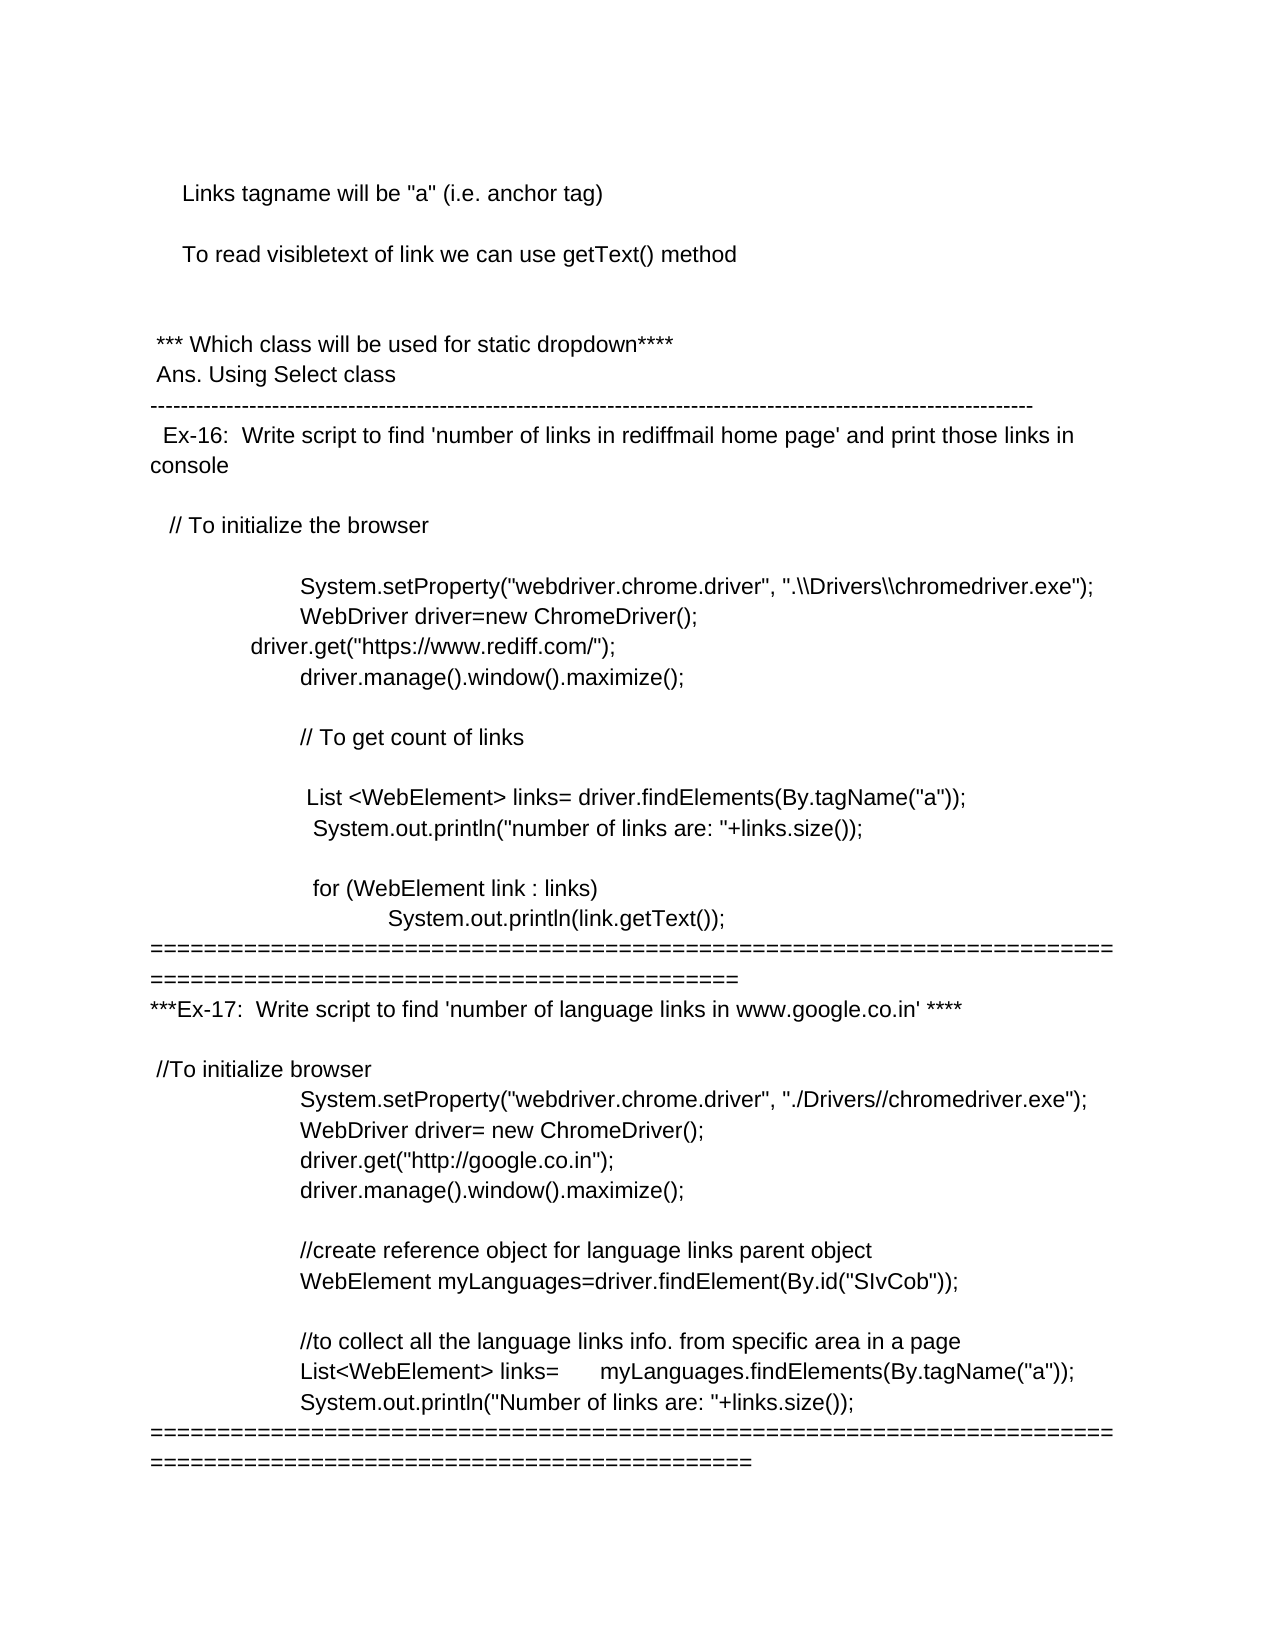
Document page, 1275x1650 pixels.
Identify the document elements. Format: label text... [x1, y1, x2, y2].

text WebDriver driver= new ChromeDriver(); [150, 1117, 1125, 1143]
text ===================================================================================================================== [150, 1419, 1125, 1475]
text ==================================================================================================================== [150, 935, 1125, 992]
text for (WebElement link : links) [150, 875, 1125, 901]
text *** Which class will be used for static dropdown**** [150, 331, 1125, 358]
text //to collect all the language links info. from specific area in a page [150, 1328, 1125, 1354]
text List <WebElement> links= driver.findElements(By.tagName("a")); [150, 784, 1125, 811]
text System.out.println("Number of links are: "+links.size()); [150, 1388, 1125, 1415]
text WebElement myLanguages=driver.findElement(By.id("SIvCob")); [150, 1268, 1125, 1294]
text driver.get("https://www.rediff.com/"); [150, 633, 1125, 660]
text driver.get("http://google.co.in"); [150, 1147, 1125, 1173]
text Ans. Using Select class [150, 361, 1125, 388]
text driver.manage().window().maximize(); [150, 663, 1125, 690]
text WebDriver driver=new ChromeDriver(); [150, 603, 1125, 629]
text List<WebElement> links= myLanguages.findElements(By.tagName("a")); [150, 1358, 1125, 1385]
text //create reference object for language links parent object [150, 1237, 1125, 1264]
text System.setProperty("webdriver.chrome.driver", "./Drivers//chromedriver.exe"); [150, 1086, 1125, 1113]
text ***Ex-17: Write script to find 'number of language links in www.google.co.in' **** [150, 996, 1125, 1022]
text //To initialize browser [150, 1056, 1125, 1083]
text // To get count of links [150, 724, 1125, 750]
text driver.manage().window().maximize(); [150, 1177, 1125, 1203]
text System.setProperty("webdriver.chrome.driver", ".\\Drivers\\chromedriver.exe"); [150, 573, 1125, 599]
text Ex-16: Write script to find 'number of links in rediffmail home page' and print those links in console [150, 422, 1125, 478]
text System.out.println("number of links are: "+links.size()); [150, 814, 1125, 841]
text System.out.println(link.getText()); [150, 905, 1125, 932]
text Links tagname will be "a" (i.e. anchor tag) [150, 180, 1125, 207]
text // To initialize the browser [150, 512, 1125, 539]
text To read visibletext of link we can use getText() method [150, 241, 1125, 267]
text -------------------------------------------------------------------------------------------------------------------- [150, 392, 1125, 418]
